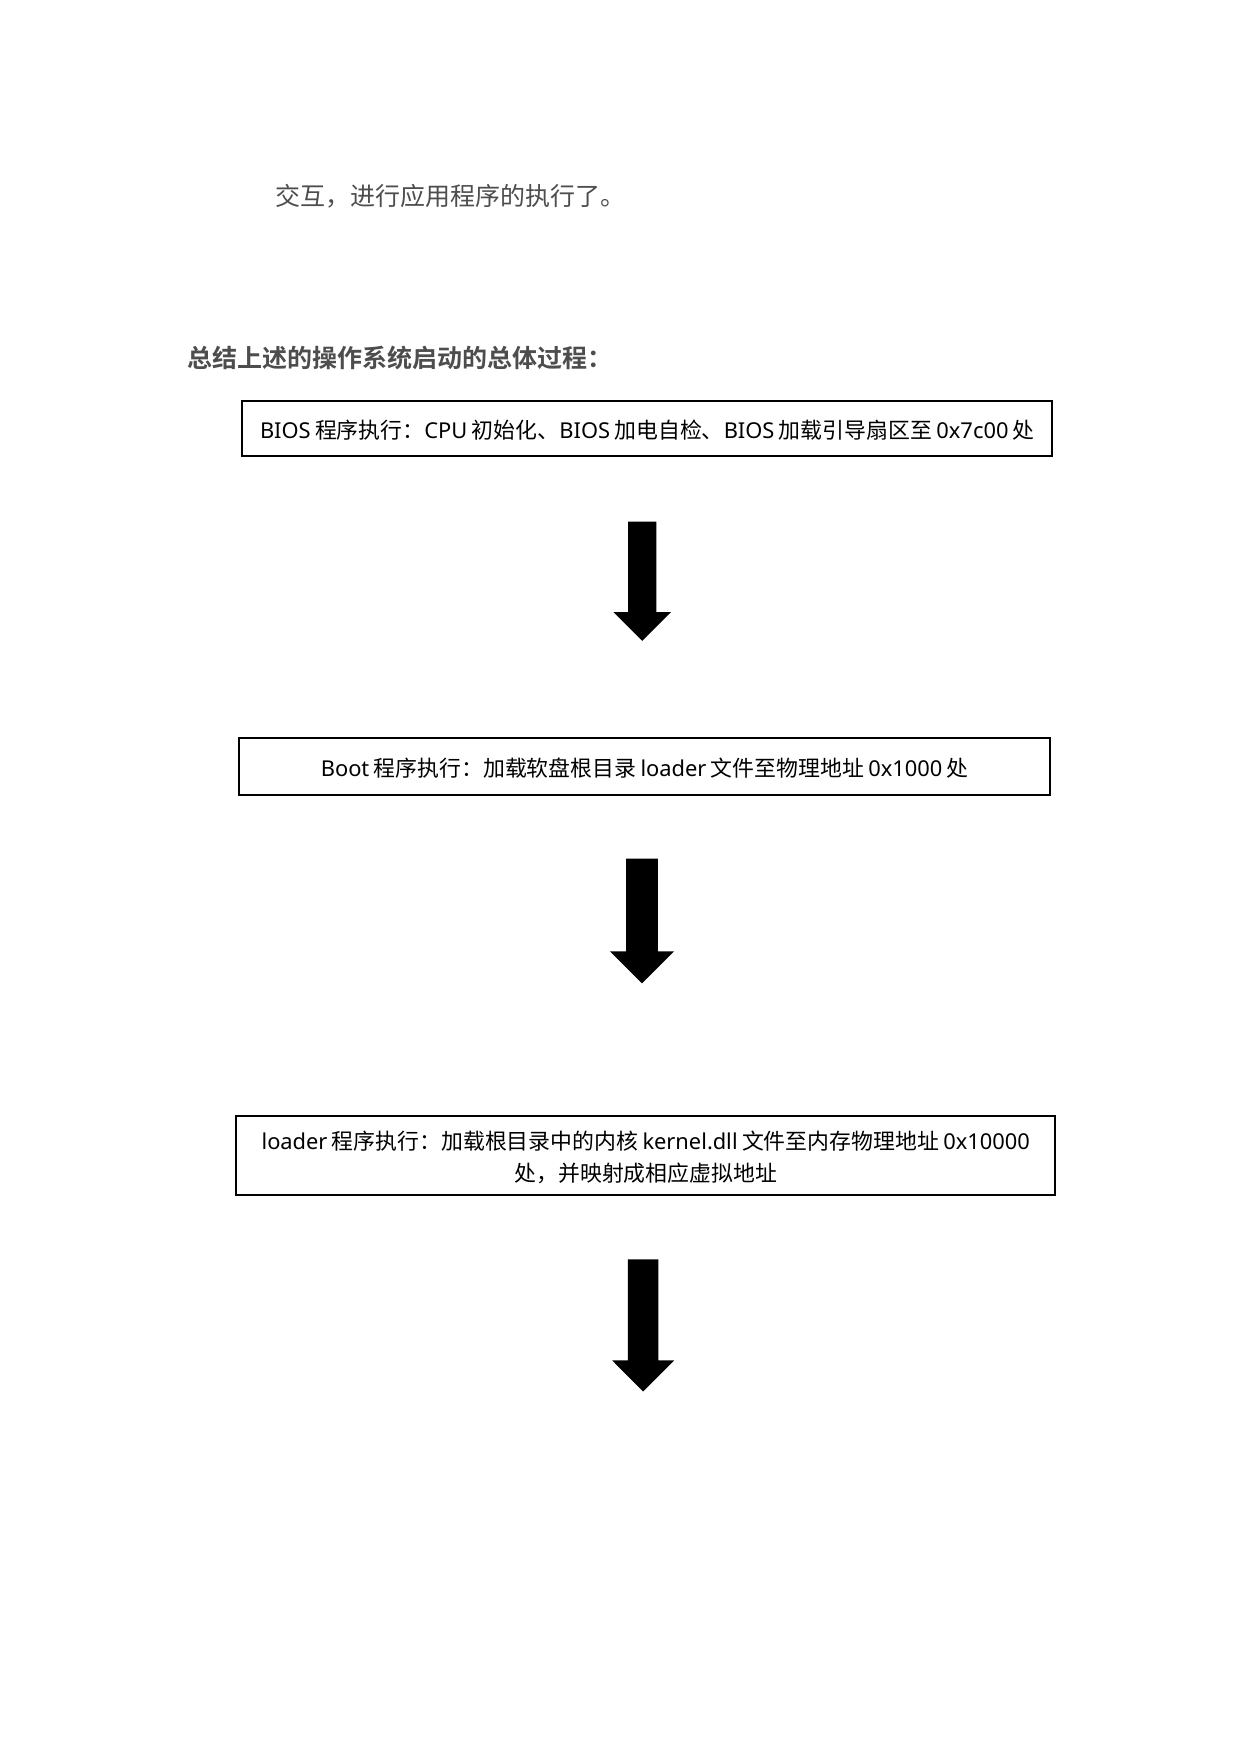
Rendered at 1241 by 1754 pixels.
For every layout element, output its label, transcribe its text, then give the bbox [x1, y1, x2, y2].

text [275, 162, 1053, 227]
text 总结上述的操作系统启动的总体过程： [187, 324, 1053, 389]
